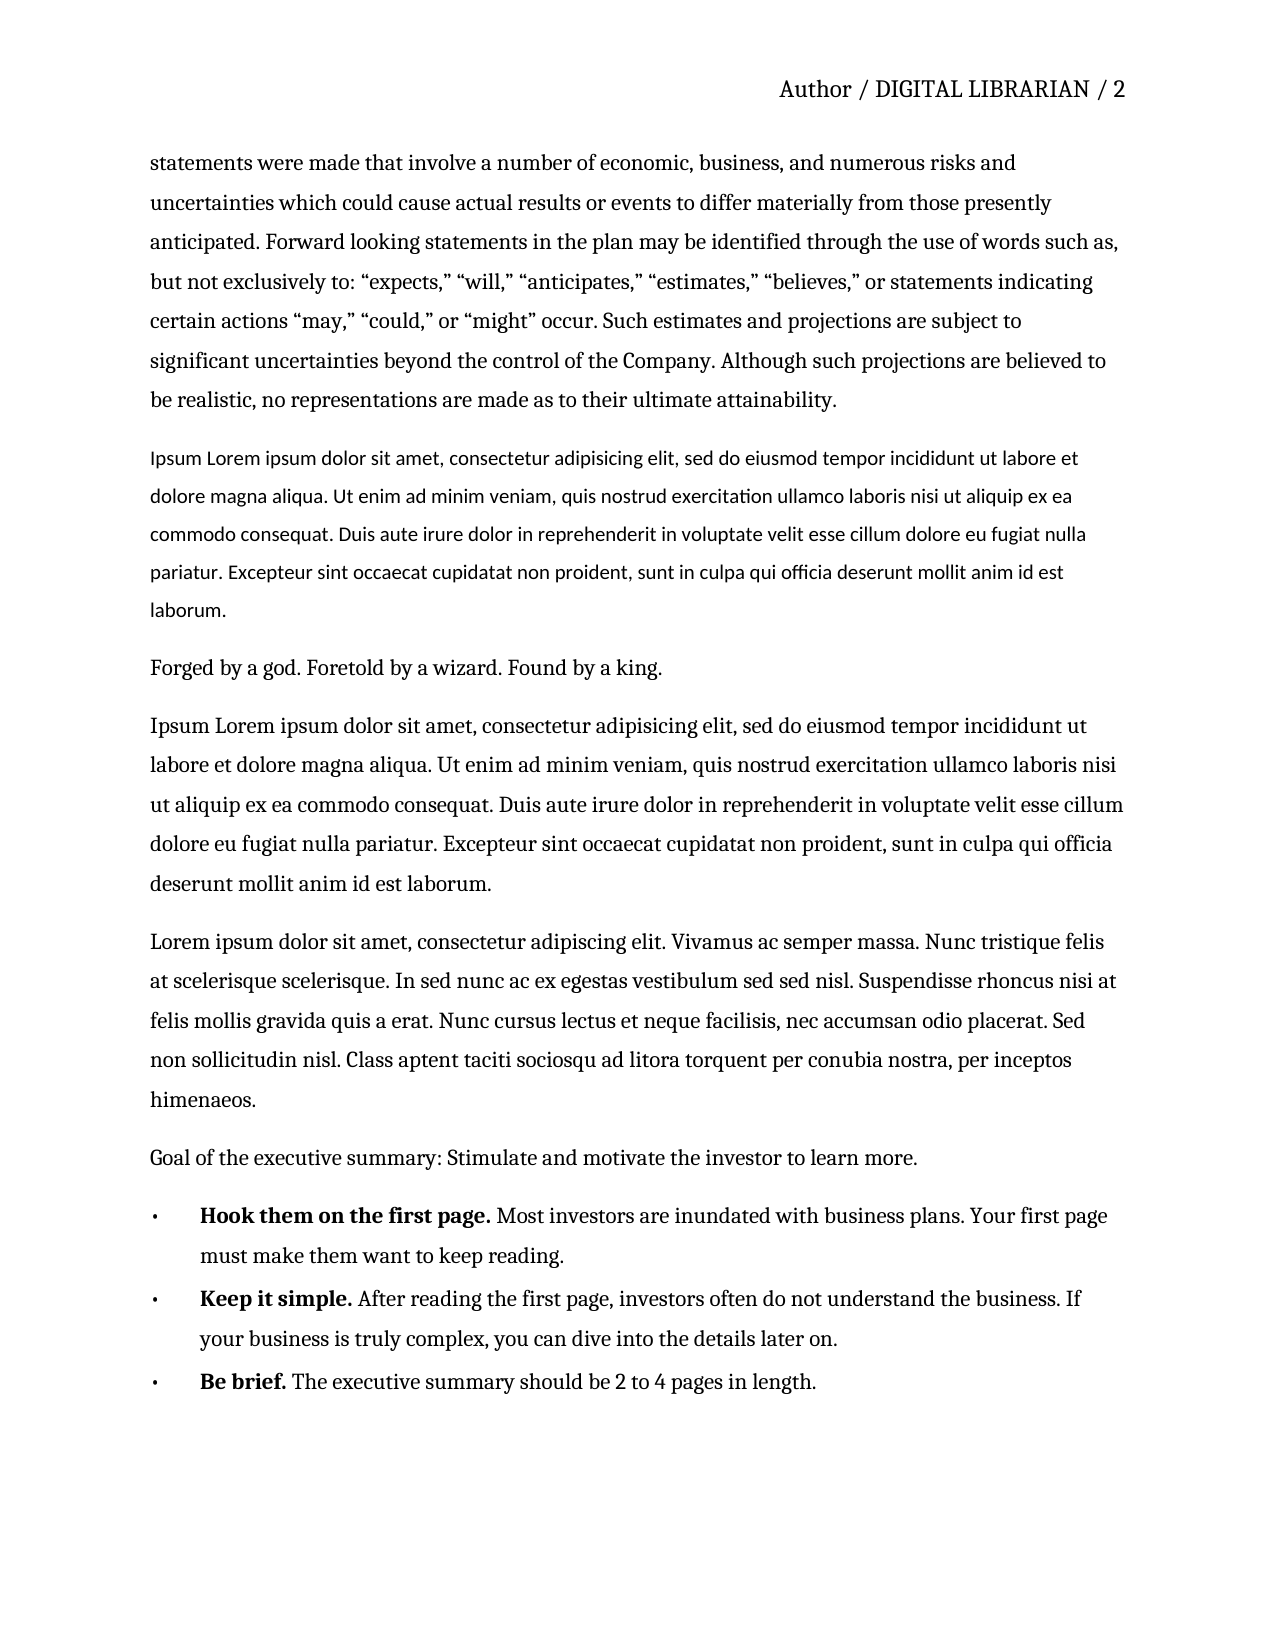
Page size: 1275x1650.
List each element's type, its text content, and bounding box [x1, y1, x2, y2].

list Be brief. The executive summary should be 2 to 4 pages in length. [150, 1369, 1125, 1395]
text Ipsum Lorem ipsum dolor sit amet, consectetur adipisicing elit, sed do eiusmod tempor incididunt ut labore et dolore magna aliqua. Ut enim ad minim veniam, quis nostrud exercitation ullamco laboris nisi ut aliquip ex ea commodo consequat. Duis aute irure dolor in reprehenderit in voluptate velit esse cillum dolore eu fugiat nulla pariatur. Excepteur sint occaecat cupidatat non proident, sunt in culpa qui officia deserunt mollit anim id est laborum. [150, 445, 1125, 623]
list Hook them on the first page. Most investors are inundated with business plans. Your first page must make them want to keep reading. [150, 1203, 1125, 1269]
list Keep it simple. After reading the first page, investors often do not understand the business. If your business is truly complex, you can dive into the details later on. [150, 1286, 1125, 1352]
text Ipsum Lorem ipsum dolor sit amet, consectetur adipisicing elit, sed do eiusmod tempor incididunt ut labore et dolore magna aliqua. Ut enim ad minim veniam, quis nostrud exercitation ullamco laboris nisi ut aliquip ex ea commodo consequat. Duis aute irure dolor in reprehenderit in voluptate velit esse cillum dolore eu fugiat nulla pariatur. Excepteur sint occaecat cupidatat non proident, sunt in culpa qui officia deserunt mollit anim id est laborum. [150, 713, 1125, 897]
text Forged by a god. Foretold by a wizard. Found by a king. [150, 654, 1125, 681]
text Lorem ipsum dolor sit amet, consectetur adipiscing elit. Vivamus ac semper massa. Nunc tristique felis at scelerisque scelerisque. In sed nunc ac ex egestas vestibulum sed sed nisl. Suspendisse rhoncus nisi at felis mollis gravida quis a erat. Nunc cursus lectus et neque facilisis, nec accumsan odio placerat. Sed non sollicitudin nisl. Class aptent taciti sociosqu ad litora torquent per conubia nostra, per inceptos himenaeos. [150, 929, 1125, 1113]
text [150, 150, 1125, 413]
text Goal of the executive summary: Stimulate and motivate the investor to learn more. [150, 1145, 1125, 1171]
